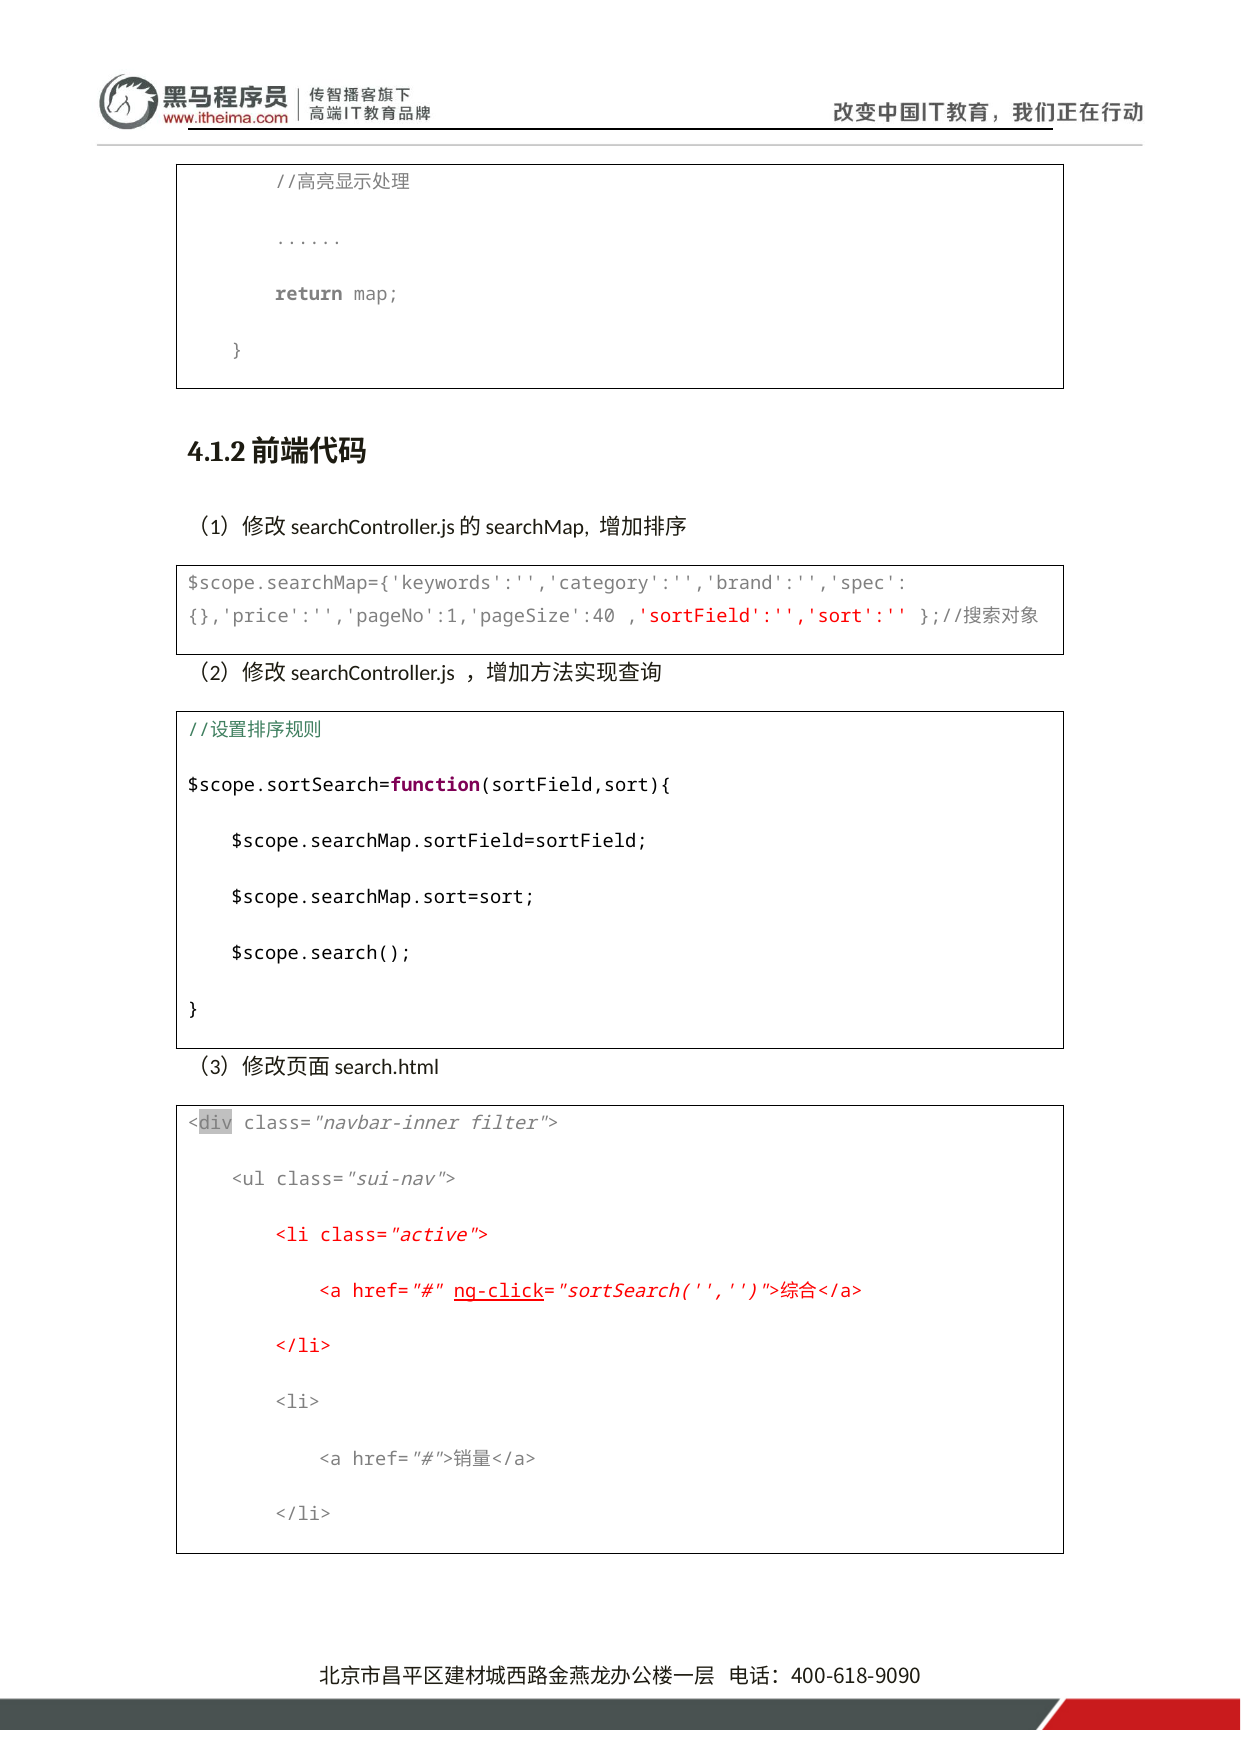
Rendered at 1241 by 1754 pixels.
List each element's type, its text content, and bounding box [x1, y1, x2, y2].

list 修改searchController.js ，增加方法实现查询 [187, 655, 1053, 687]
subtitle 4.1.2前端代码 [187, 416, 1053, 481]
text （1）修改searchController.js的searchMap, 增加排序 [187, 508, 1053, 541]
table_header $scope.searchMap={'keywords':'','category':'','brand':'','spec':{},'price':'','pageNo':1,'pageSize':40 ,'sortField':'','sort':'' };//搜索对象 [177, 566, 1063, 654]
list 修改页面search.html [187, 1049, 1053, 1081]
table_header //设置排序规则 $scope.sortSearch=function(sortField,sort){ $scope.searchMap.sortField=sortField; $scope.searchMap.sort=sort; $scope.search(); } [177, 712, 1063, 1048]
picture [0, 3, 1241, 153]
picture [0, 1639, 1241, 1730]
